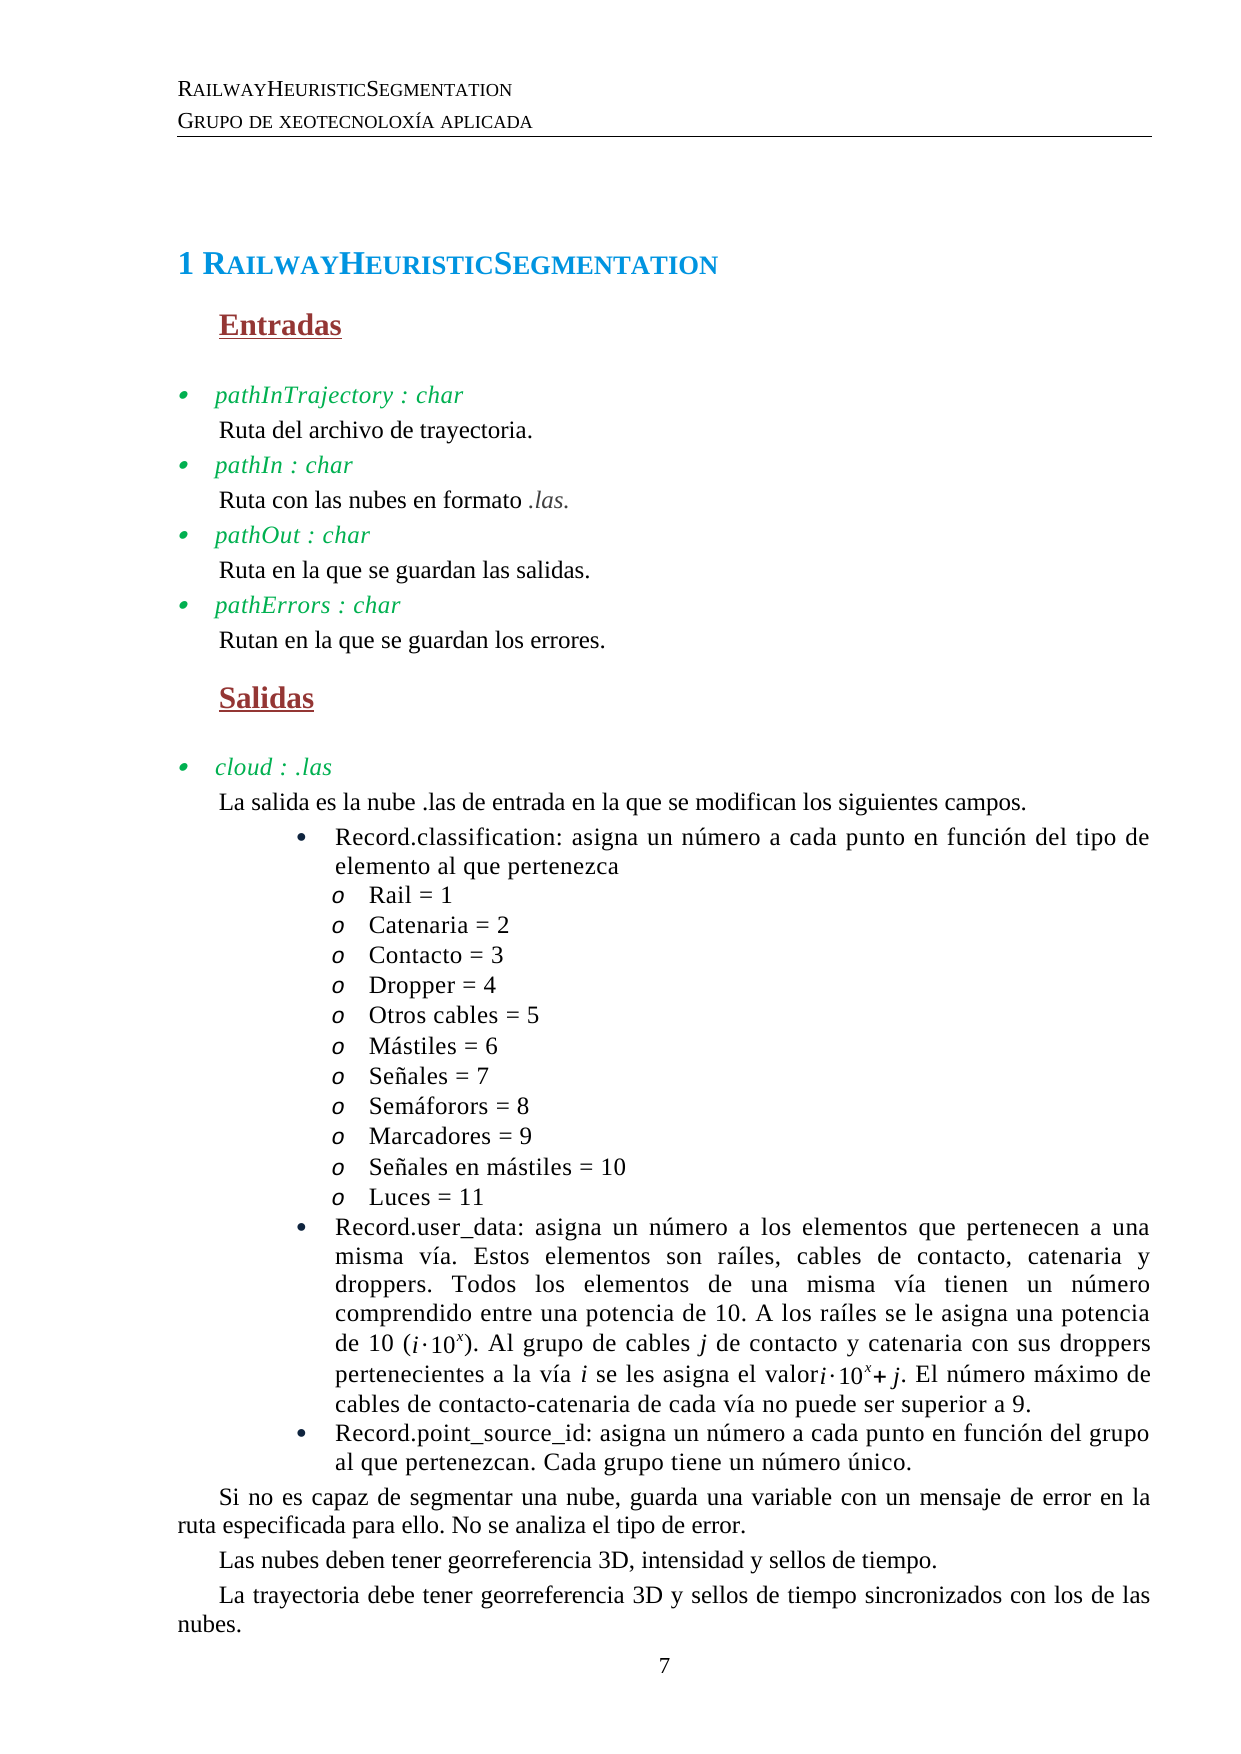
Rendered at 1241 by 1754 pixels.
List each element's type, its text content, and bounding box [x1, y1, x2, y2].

list Luces = 11 [331, 1182, 1152, 1212]
list pathIn : char [177, 450, 1152, 479]
list Otros cables = 5 [331, 1001, 1152, 1031]
list Record.classification: asigna un número a cada punto en función del tipo de elemento al que pertenezca [297, 822, 1152, 880]
list Catenaria = 2 [331, 910, 1152, 940]
list Dropper = 4 [331, 970, 1152, 1001]
text La salida es la nube .las de entrada en la que se modifican los siguientes campos. [177, 787, 1152, 816]
text Si no es capaz de segmentar una nube, guarda una variable con un mensaje de error en la ruta especificada para ello. No se analiza el tipo de error. [177, 1482, 1152, 1539]
text Entradas [177, 307, 1152, 343]
list pathOut : char [177, 520, 1152, 549]
list Record.user_data: asigna un número a los elementos que pertenecen a una misma vía. Estos elementos son raíles, cables de contacto, catenaria y droppers. Todos los elementos de una misma vía tienen un número comprendido entre una potencia de 10. A los raíles se le asigna una potencia de 10 (). Al grupo de cables j de contacto y catenaria con sus droppers pertenecientes a la vía i se les asigna el valor. El número máximo de cables de contacto-catenaria de cada vía no puede ser superior a 9. [297, 1212, 1152, 1418]
text La trayectoria debe tener georreferencia 3D y sellos de tiempo sincronizados con los de las nubes. [177, 1581, 1152, 1638]
text Ruta del archivo de trayectoria. [177, 415, 1152, 444]
list Semáforors = 8 [331, 1091, 1152, 1121]
text Salidas [177, 679, 1152, 715]
text Ruta con las nubes en formato .las. [177, 485, 1152, 514]
text Rutan en la que se guardan los errores. [177, 625, 1152, 654]
list Marcadores = 9 [331, 1121, 1152, 1152]
list cloud : .las [177, 752, 1152, 781]
text Ruta en la que se guardan las salidas. [177, 555, 1152, 584]
list pathErrors : char [177, 590, 1152, 619]
list Señales en mástiles = 10 [331, 1152, 1152, 1182]
list pathInTrajectory : char [177, 380, 1152, 409]
text Las nubes deben tener georreferencia 3D, intensidad y sellos de tiempo. [177, 1546, 1152, 1574]
list Contacto = 3 [331, 940, 1152, 970]
list Señales = 7 [331, 1061, 1152, 1091]
list Mástiles = 6 [331, 1031, 1152, 1061]
subtitle RailwayHeuristicSegmentation [177, 243, 1152, 282]
list Record.point_source_id: asigna un número a cada punto en función del grupo al que pertenezcan. Cada grupo tiene un número único. [297, 1418, 1152, 1476]
list Rail = 1 [331, 880, 1152, 910]
